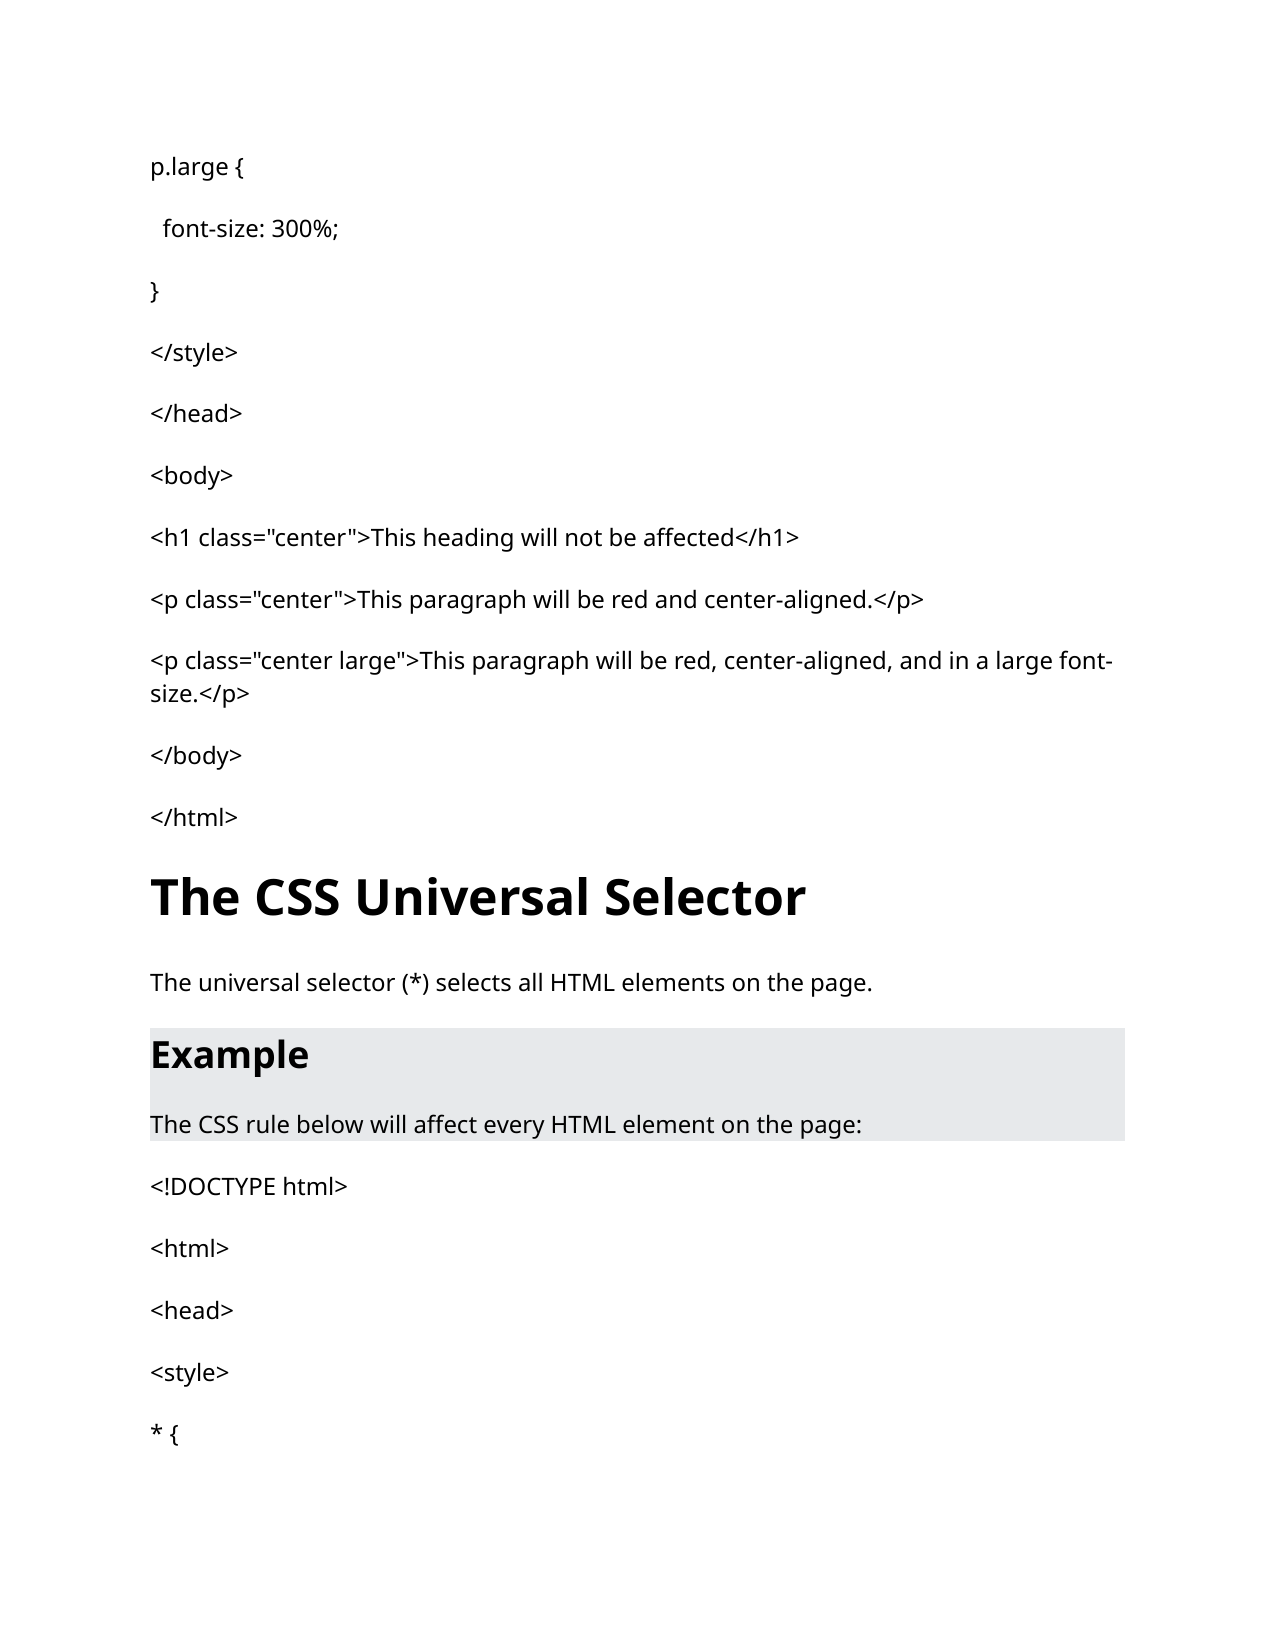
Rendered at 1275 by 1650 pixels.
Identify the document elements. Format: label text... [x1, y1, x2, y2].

subtitle The CSS Universal Selector [150, 862, 1125, 930]
text <!DOCTYPE html> [150, 1170, 1125, 1203]
text <style> [150, 1355, 1125, 1388]
text font-size: 300%; [150, 212, 1125, 244]
text <p class="center large">This paragraph will be red, center-aligned, and in a large font-size.</p> [150, 644, 1125, 709]
text <p class="center">This paragraph will be red and center-aligned.</p> [150, 582, 1125, 615]
text p.large { [150, 150, 1125, 183]
subtitle Example [150, 1028, 1125, 1079]
text <h1 class="center">This heading will not be affected</h1> [150, 521, 1125, 553]
text </style> [150, 335, 1125, 368]
text <html> [150, 1232, 1125, 1264]
text </html> [150, 800, 1125, 833]
text The universal selector (*) selects all HTML elements on the page. [150, 966, 1125, 998]
text * { [150, 1417, 1125, 1450]
text <head> [150, 1294, 1125, 1326]
text The CSS rule below will affect every HTML element on the page: [150, 1108, 1125, 1141]
text </body> [150, 738, 1125, 771]
text } [150, 273, 1125, 306]
text </head> [150, 397, 1125, 430]
text <body> [150, 459, 1125, 491]
